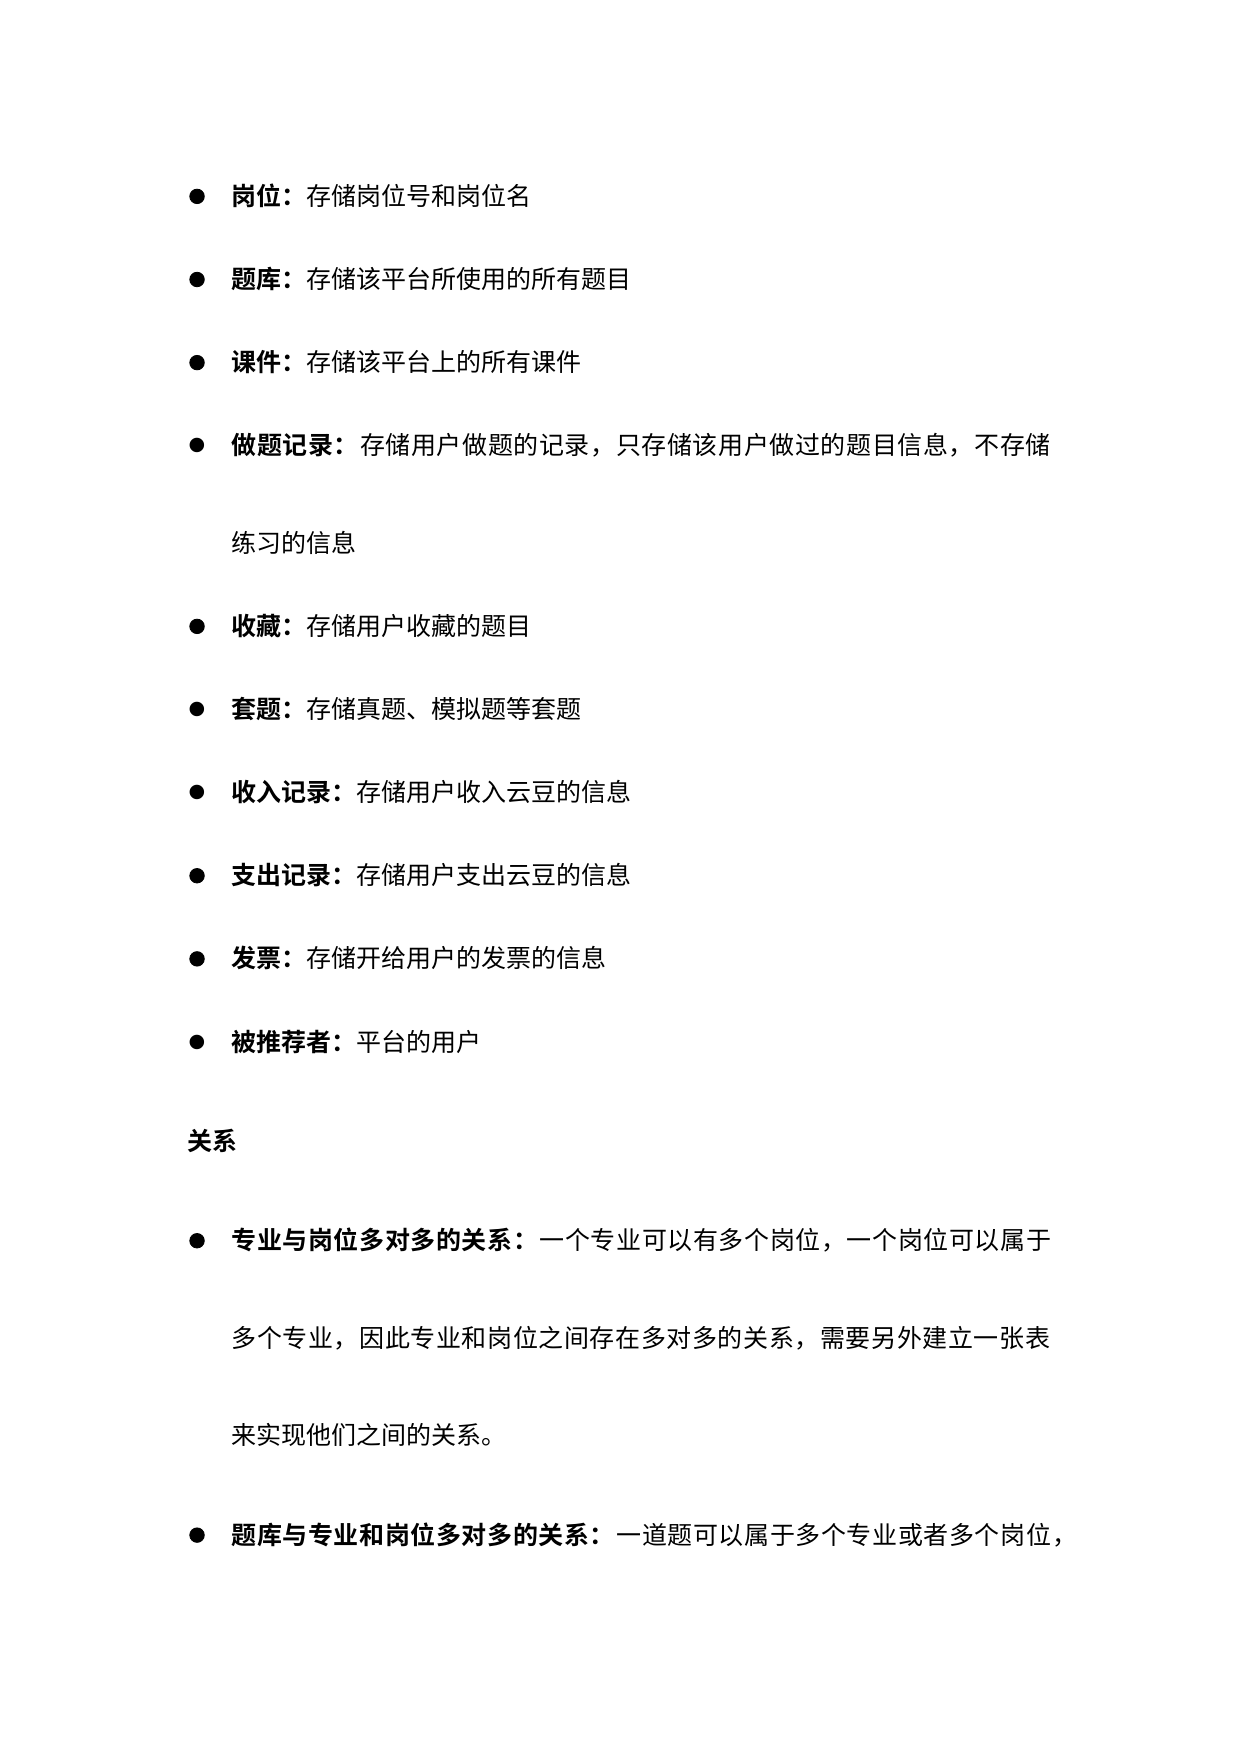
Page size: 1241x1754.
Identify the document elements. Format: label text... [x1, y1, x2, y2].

list 课件：存储该平台上的所有课件 [187, 328, 1053, 393]
list 收藏：存储用户收藏的题目 [187, 592, 1053, 657]
text 关系 [187, 1107, 1053, 1172]
list 收入记录：存储用户收入云豆的信息 [187, 758, 1053, 823]
list 做题记录：存储用户做题的记录，只存储该用户做过的题目信息，不存储练习的信息 [187, 411, 1053, 574]
list 支出记录：存储用户支出云豆的信息 [187, 841, 1053, 906]
list 套题：存储真题、模拟题等套题 [187, 675, 1053, 740]
list 岗位：存储岗位号和岗位名 [187, 162, 1053, 227]
list 发票：存储开给用户的发票的信息 [187, 924, 1053, 989]
list 专业与岗位多对多的关系：一个专业可以有多个岗位，一个岗位可以属于多个专业，因此专业和岗位之间存在多对多的关系，需要另外建立一张表来实现他们之间的关系。 [187, 1206, 1053, 1466]
list 被推荐者：平台的用户 [187, 1008, 1053, 1073]
list 题库：存储该平台所使用的所有题目 [187, 245, 1053, 310]
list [187, 1501, 1053, 1566]
